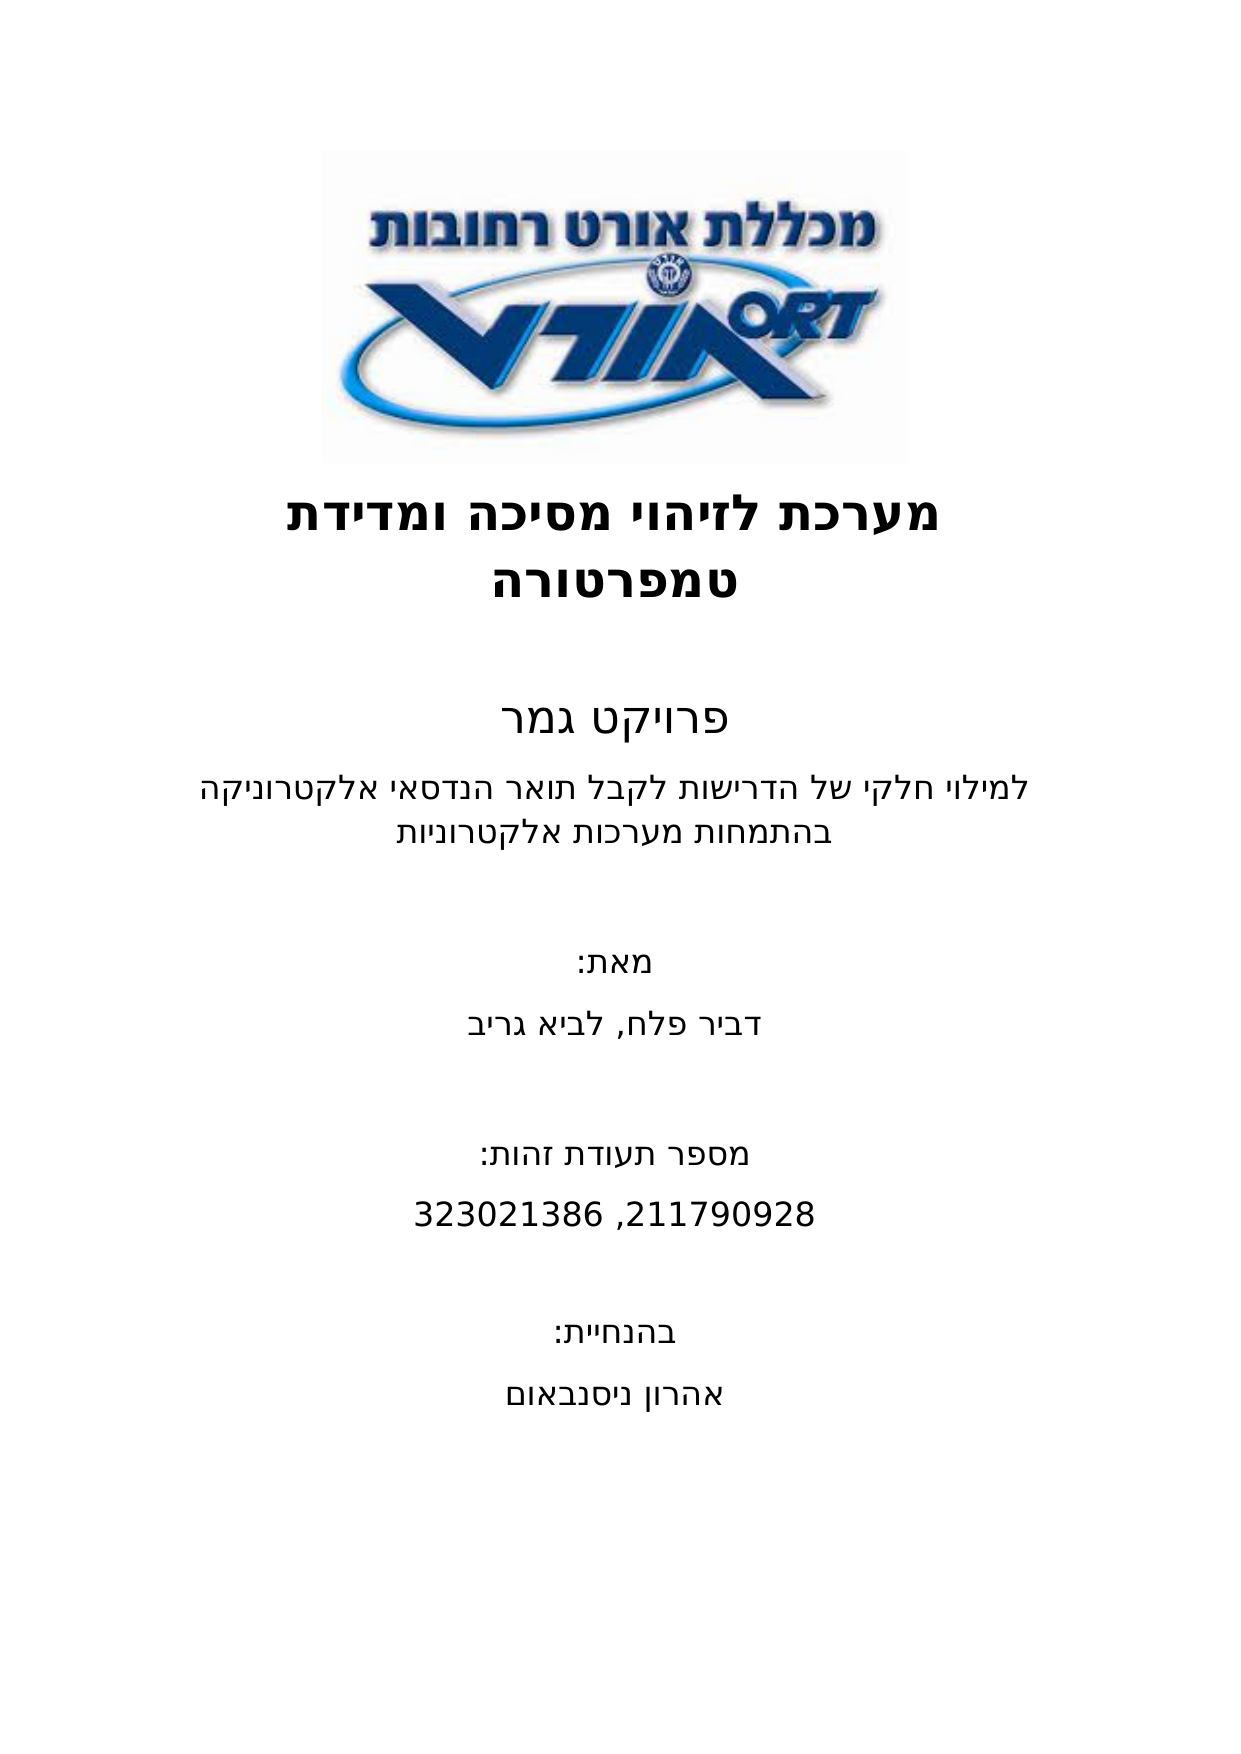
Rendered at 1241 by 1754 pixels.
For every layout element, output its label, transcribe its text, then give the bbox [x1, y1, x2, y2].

picture [321, 150, 908, 463]
text אהרון ניסנבאום [176, 1374, 1053, 1413]
text 211790928, 323021386 [176, 1196, 1053, 1234]
text מערכת לזיהוי מסיכה ומדידת טמפרטורה [176, 484, 1053, 609]
text מספר תעודת זהות: [176, 1134, 1053, 1173]
text דביר פלח, לביא גריב [176, 1004, 1053, 1043]
text למילוי חלקי של הדרישות לקבל תואר הנדסאי אלקטרוניקה בהתמחות מערכות אלקטרוניות [176, 768, 1053, 852]
text בהנחיית: [176, 1313, 1053, 1352]
text מאת: [176, 943, 1053, 982]
text פרויקט גמר [176, 690, 1053, 744]
